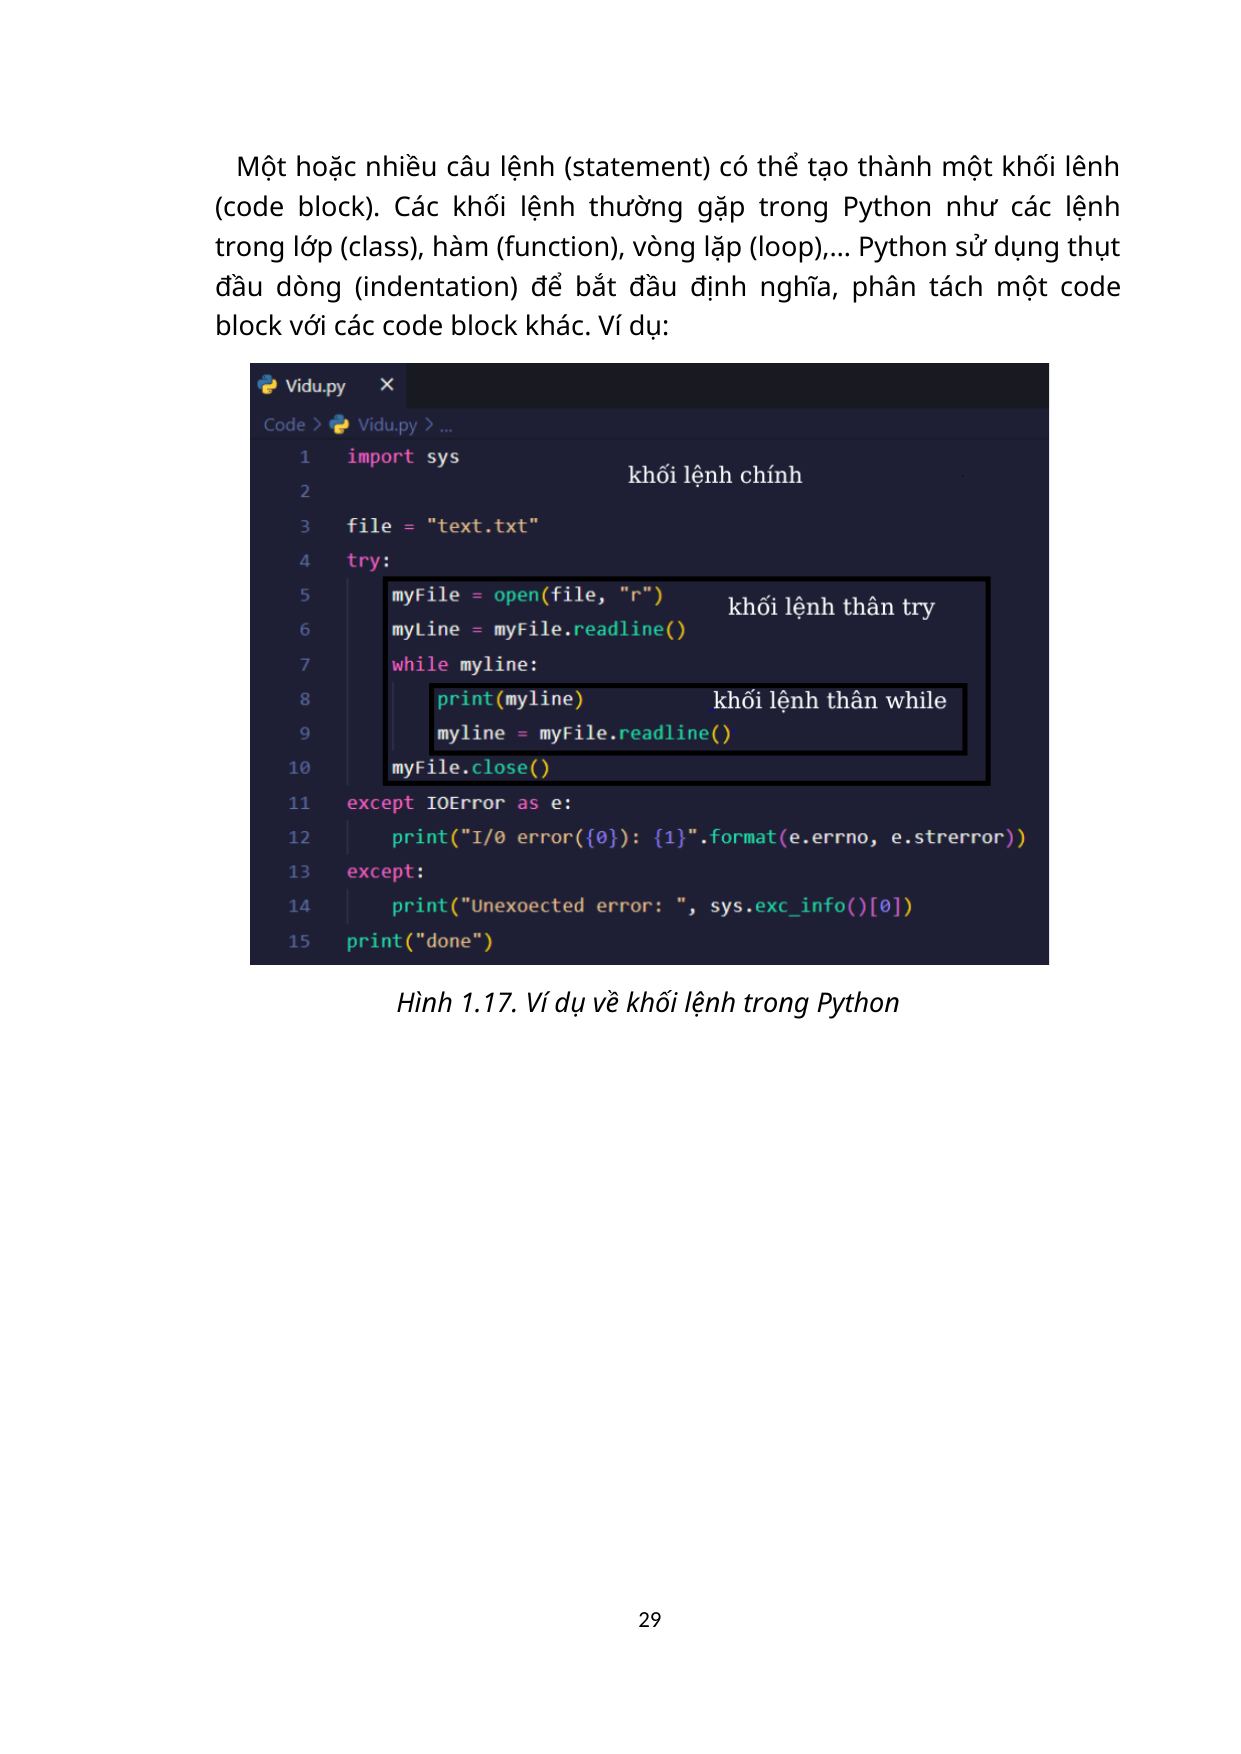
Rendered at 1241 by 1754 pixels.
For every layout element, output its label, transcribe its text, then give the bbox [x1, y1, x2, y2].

picture [250, 363, 1050, 965]
text Hình 1.17. Ví dụ về khối lệnh trong Python [177, 983, 1122, 1020]
text Một hoặc nhiều câu lệnh (statement) có thể tạo thành một khối lênh (code block). Các khối lệnh thường gặp trong Python như các lệnh trong lớp (class), hàm (function), vòng lặp (loop),… Python sử dụng thụt đầu dòng (indentation) để bắt đầu định nghĩa, phân tách một code block với các code block khác. Ví dụ: [215, 148, 1122, 344]
